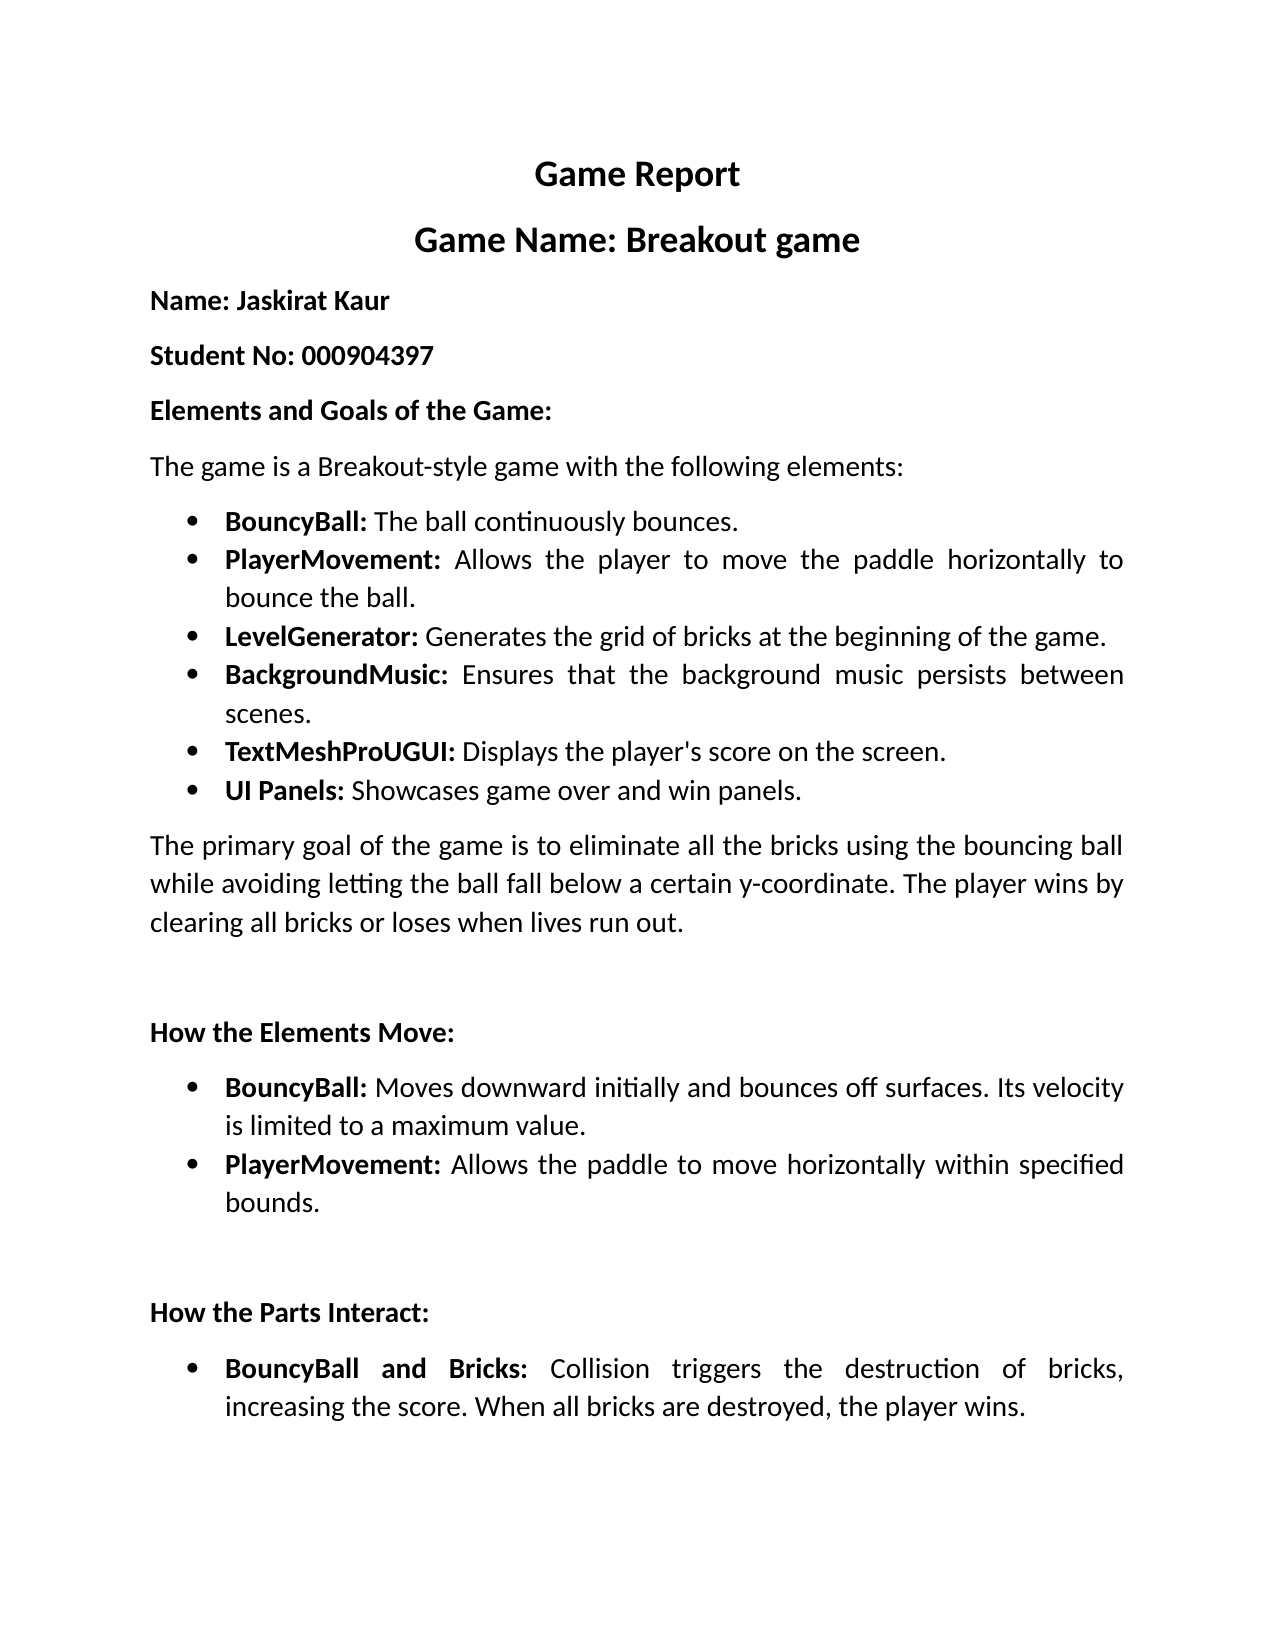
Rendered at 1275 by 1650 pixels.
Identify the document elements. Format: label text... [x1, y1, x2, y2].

text The primary goal of the game is to eliminate all the bricks using the bouncing ball while avoiding letting the ball fall below a certain y-coordinate. The player wins by clearing all bricks or loses when lives run out. [150, 827, 1125, 939]
text Game Name: Breakout game [150, 216, 1125, 262]
list TextMeshProUGUI: Displays the player's score on the screen. [187, 733, 1125, 769]
text Game Report [150, 150, 1125, 196]
text How the Elements Move: [150, 1014, 1125, 1049]
text How the Parts Interact: [150, 1294, 1125, 1330]
list BackgroundMusic: Ensures that the background music persists between scenes. [187, 656, 1125, 731]
text The game is a Breakout-style game with the following elements: [150, 448, 1125, 483]
list PlayerMovement: Allows the player to move the paddle horizontally to bounce the ball. [187, 541, 1125, 615]
list BouncyBall: Moves downward initially and bounces off surfaces. Its velocity is limited to a maximum value. [187, 1069, 1125, 1143]
text Name: Jaskirat Kaur [150, 282, 1125, 318]
list BouncyBall and Bricks: Collision triggers the destruction of bricks, increasing the score. When all bricks are destroyed, the player wins. [187, 1350, 1125, 1424]
text Elements and Goals of the Game: [150, 392, 1125, 428]
text Student No: 000904397 [150, 337, 1125, 373]
list UI Panels: Showcases game over and win panels. [187, 772, 1125, 807]
list LevelGenerator: Generates the grid of bricks at the beginning of the game. [187, 618, 1125, 654]
list BouncyBall: The ball continuously bounces. [187, 503, 1125, 538]
list PlayerMovement: Allows the paddle to move horizontally within specified bounds. [187, 1146, 1125, 1220]
